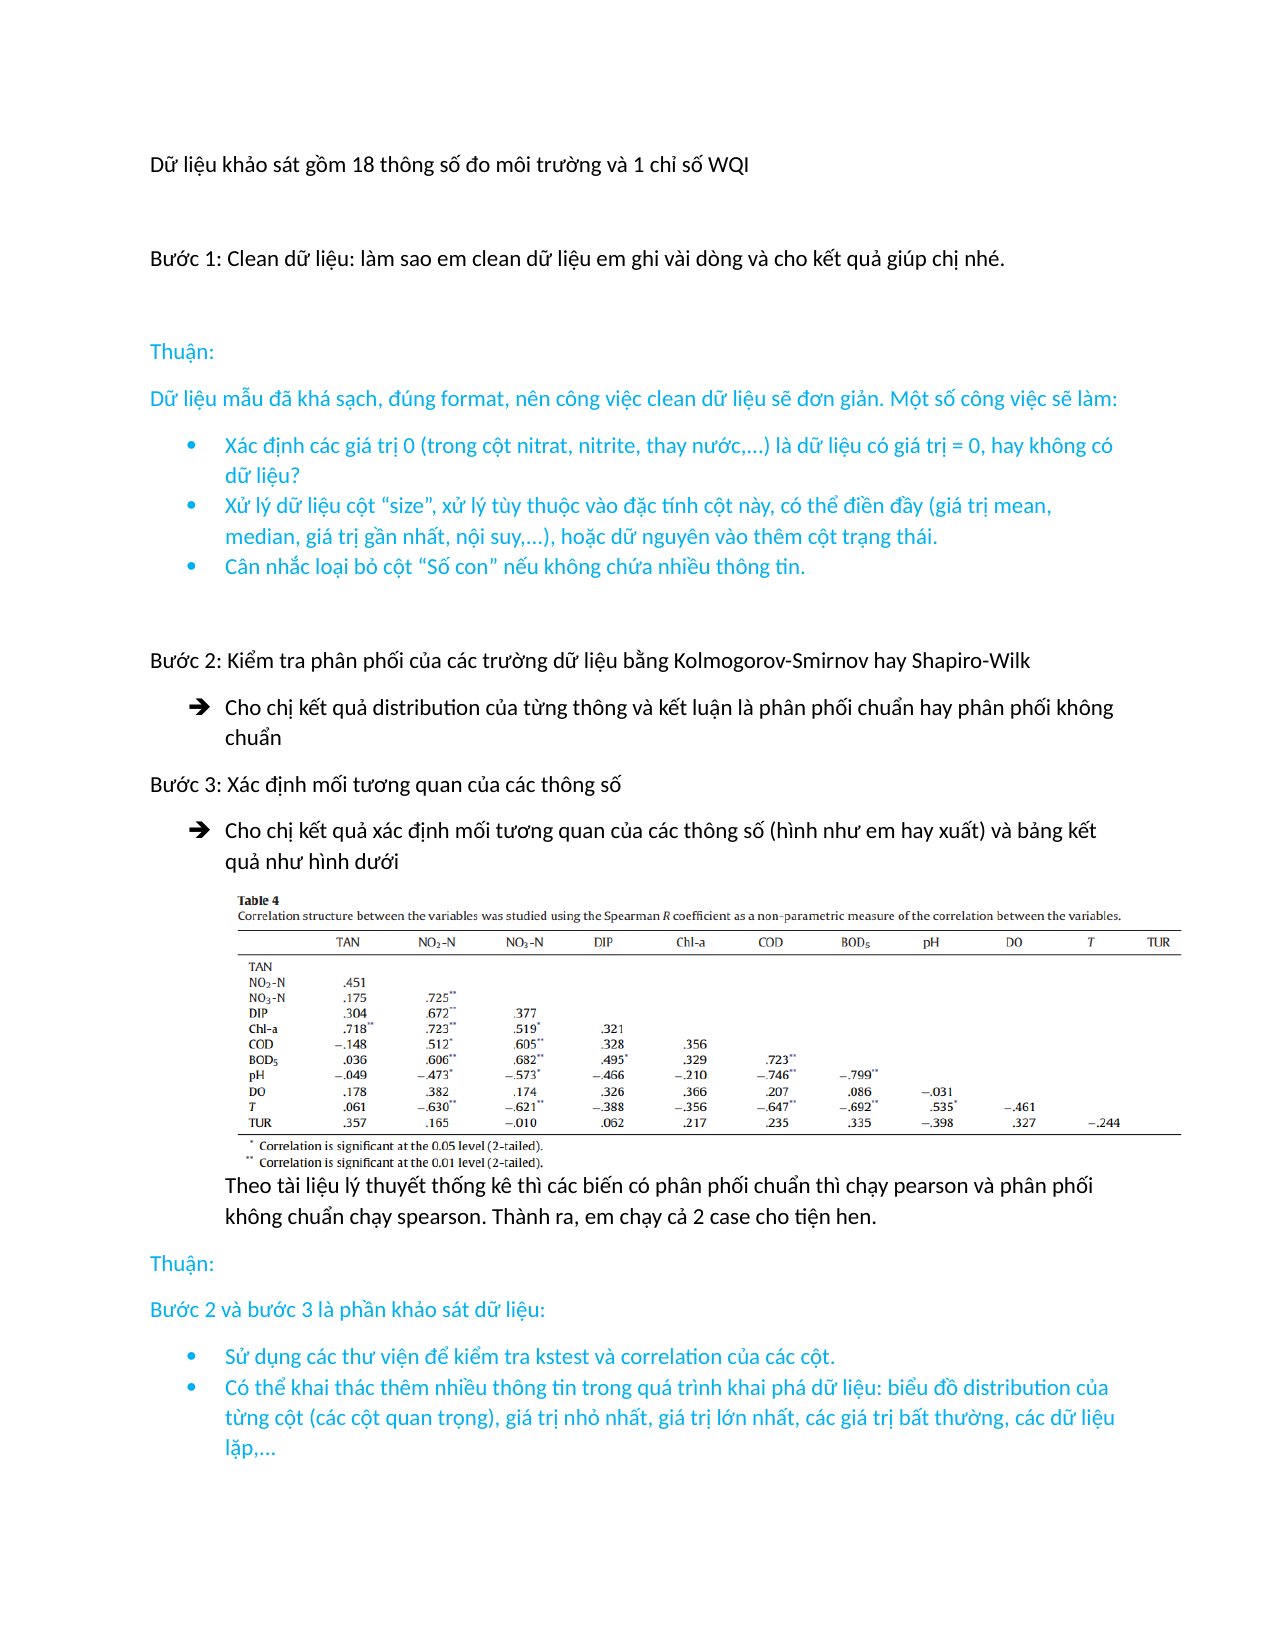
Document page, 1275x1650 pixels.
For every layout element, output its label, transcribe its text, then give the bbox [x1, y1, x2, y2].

list Xác định các giá trị 0 (trong cột nitrat, nitrite, thay nước,...) là dữ liệu có giá trị = 0, hay không có dữ liệu? [187, 431, 1125, 489]
list Xử lý dữ liệu cột “size”, xử lý tùy thuộc vào đặc tính cột này, có thể điền đầy (giá trị mean, median, giá trị gần nhất, nội suy,...), hoặc dữ nguyên vào thêm cột trạng thái. [187, 492, 1125, 550]
list Theo tài liệu lý thuyết thống kê thì các biến có phân phối chuẩn thì chạy pearson và phân phối không chuẩn chạy spearson. Thành ra, em chạy cả 2 case cho tiện hen. [225, 1172, 1125, 1230]
list Cho chị kết quả distribution của từng thông và kết luận là phân phối chuẩn hay phân phối không chuẩn [187, 693, 1125, 751]
picture [225, 877, 1200, 1170]
list Có thể khai thác thêm nhiều thông tin trong quá trình khai phá dữ liệu: biểu đồ distribution của từng cột (các cột quan trọng), giá trị nhỏ nhất, giá trị lớn nhất, các giá trị bất thường, các dữ liệu lặp,... [187, 1373, 1125, 1461]
text Thuận: [150, 1249, 1125, 1277]
text Thuận: [150, 337, 1125, 366]
list Sử dụng các thư viện để kiểm tra kstest và correlation của các cột. [187, 1342, 1125, 1371]
text Dữ liệu mẫu đã khá sạch, đúng format, nên công việc clean dữ liệu sẽ đơn giản. Một số công việc sẽ làm: [150, 384, 1125, 412]
text Bước 3: Xác định mối tương quan của các thông số [150, 770, 1125, 798]
text Dữ liệu khảo sát gồm 18 thông số đo môi trường và 1 chỉ số WQI [150, 150, 1125, 178]
text Bước 2 và bước 3 là phần khảo sát dữ liệu: [150, 1296, 1125, 1324]
list Cho chị kết quả xác định mối tương quan của các thông số (hình như em hay xuất) và bảng kết quả như hình dưới [187, 817, 1125, 875]
text Bước 1: Clean dữ liệu: làm sao em clean dữ liệu em ghi vài dòng và cho kết quả giúp chị nhé. [150, 244, 1125, 272]
text Bước 2: Kiểm tra phân phối của các trường dữ liệu bằng Kolmogorov-Smirnov hay Shapiro-Wilk [150, 646, 1125, 674]
list Cân nhắc loại bỏ cột “Số con” nếu không chứa nhiều thông tin. [187, 552, 1125, 580]
